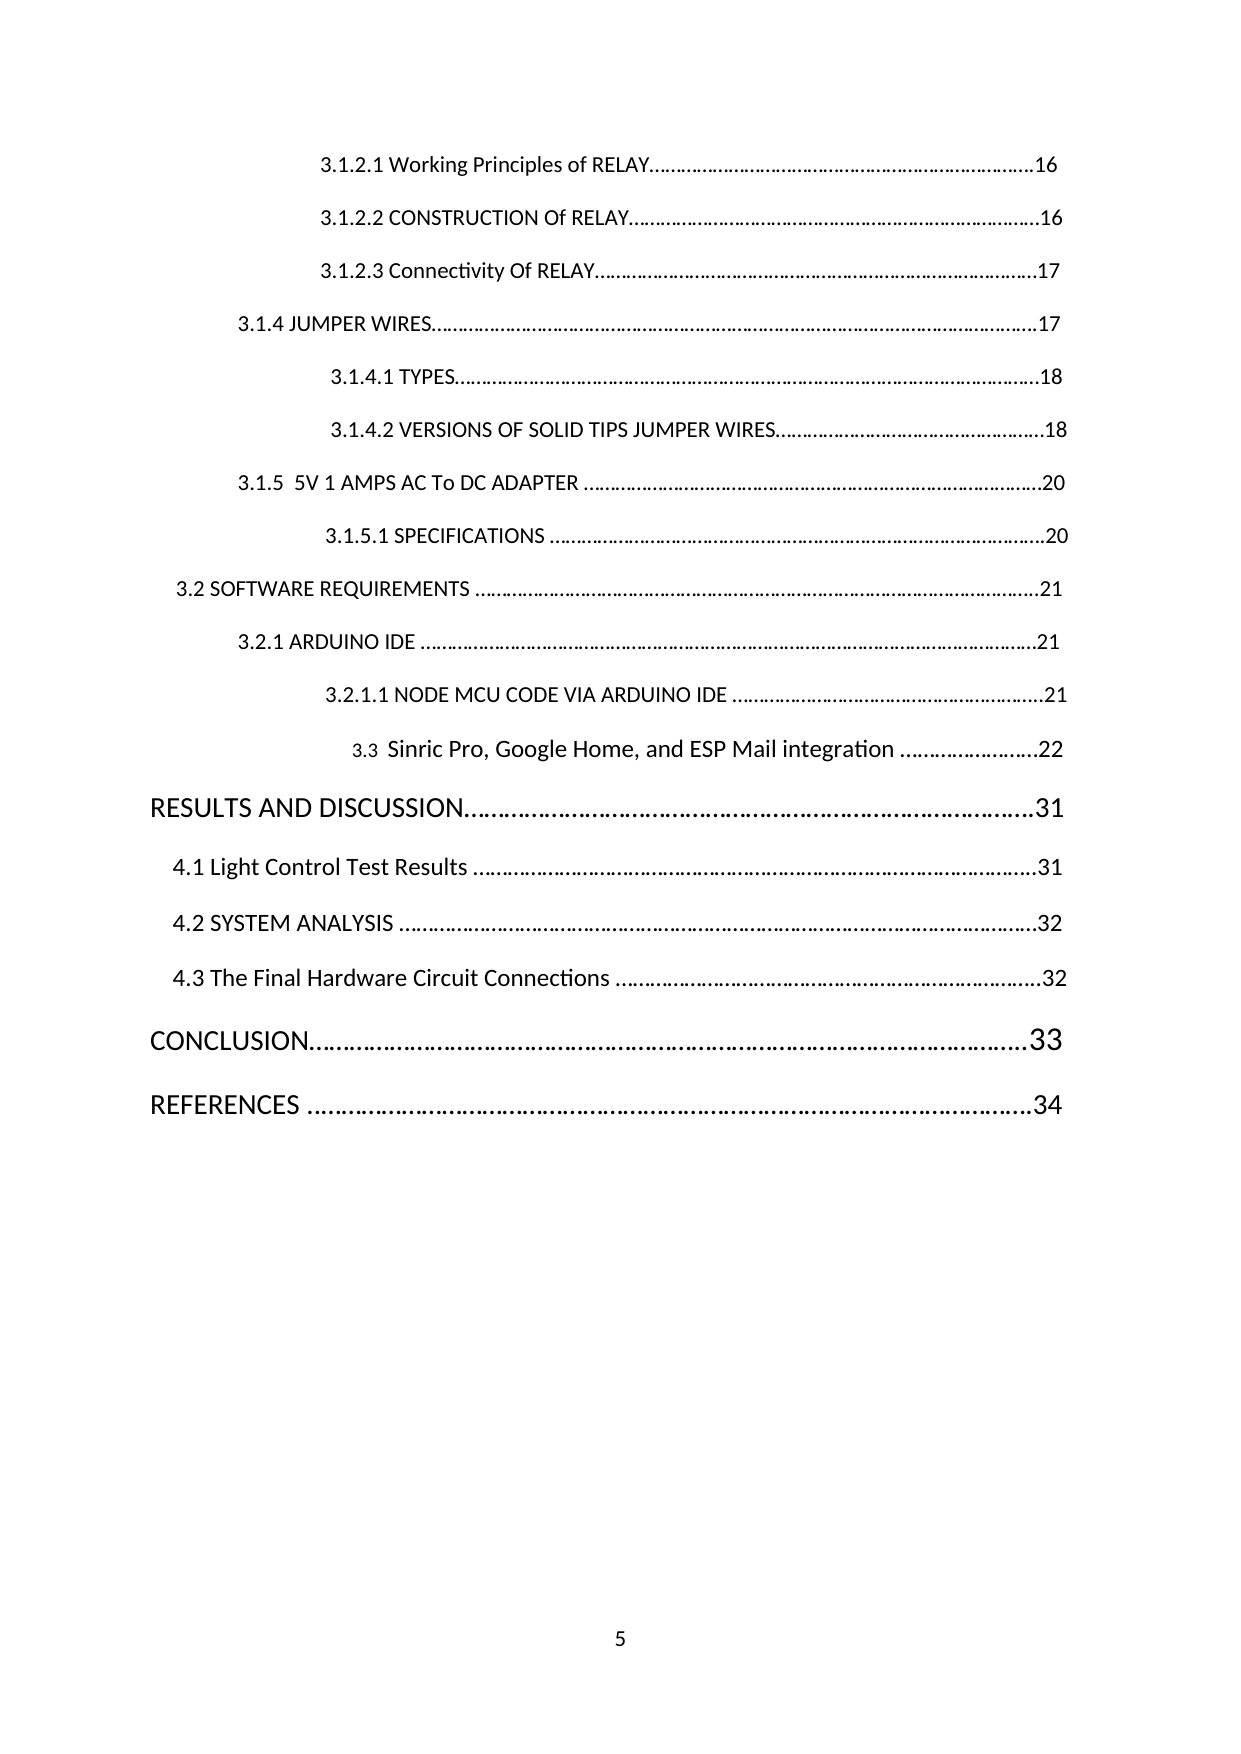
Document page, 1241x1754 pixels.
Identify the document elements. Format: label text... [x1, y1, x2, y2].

text 3.2.1.1 NODE MCU CODE VIA ARDUINO IDE …………………………………………………..21 [150, 680, 1090, 708]
text 3.1.5 5V 1 AMPS AC To DC ADAPTER ……………………………………………………………………………20 [150, 468, 1090, 496]
text 3.1.2.3 Connectivity Of RELAY…………………………………………………………………………17 [150, 256, 1090, 284]
text 4.2 SYSTEM ANALYSIS …………………………………………………………………………………………………32 [150, 907, 1090, 937]
text 3.1.4.2 VERSIONS OF SOLID TIPS JUMPER WIRES……………………………………………18 [150, 415, 1090, 443]
text 3.1.2.2 CONSTRUCTION Of RELAY……………………………………………………………………16 [150, 203, 1090, 231]
text 3.1.4 JUMPER WIRES…………………………………………………………………………………………………….17 [150, 309, 1090, 337]
text 3.2.1 ARDUINO IDE ………………………………………………………………………………………………………21 [150, 627, 1090, 655]
text 4.3 The Final Hardware Circuit Connections ………………………………………………………………..32 [150, 962, 1090, 993]
text 3.1.4.1 TYPES…………………………………………………………………………………………………18 [150, 362, 1090, 390]
text 3.1.2.1 Working Principles of RELAY……………………………………………………………….16 [150, 150, 1090, 178]
text 4.1 Light Control Test Results ……………………………………………………………………………………..31 [150, 851, 1090, 881]
text 3.3 Sinric Pro, Google Home, and ESP Mail integration ……………………22 [150, 733, 1090, 764]
text REFERENCES ..…………………………………………………………………………………………….34 [150, 1086, 1090, 1122]
text 3.2 SOFTWARE REQUIREMENTS ……………………………………………………………………………………………..21 [150, 574, 1090, 602]
text 3.1.5.1 SPECIFICATIONS ………………………………………………………………………………….20 [150, 521, 1090, 549]
text RESULTS AND DISCUSSION………………………………………………………………………….31 [150, 789, 1090, 825]
text CONCLUSION……………………………………………………………………………………………..33 [150, 1018, 1090, 1059]
